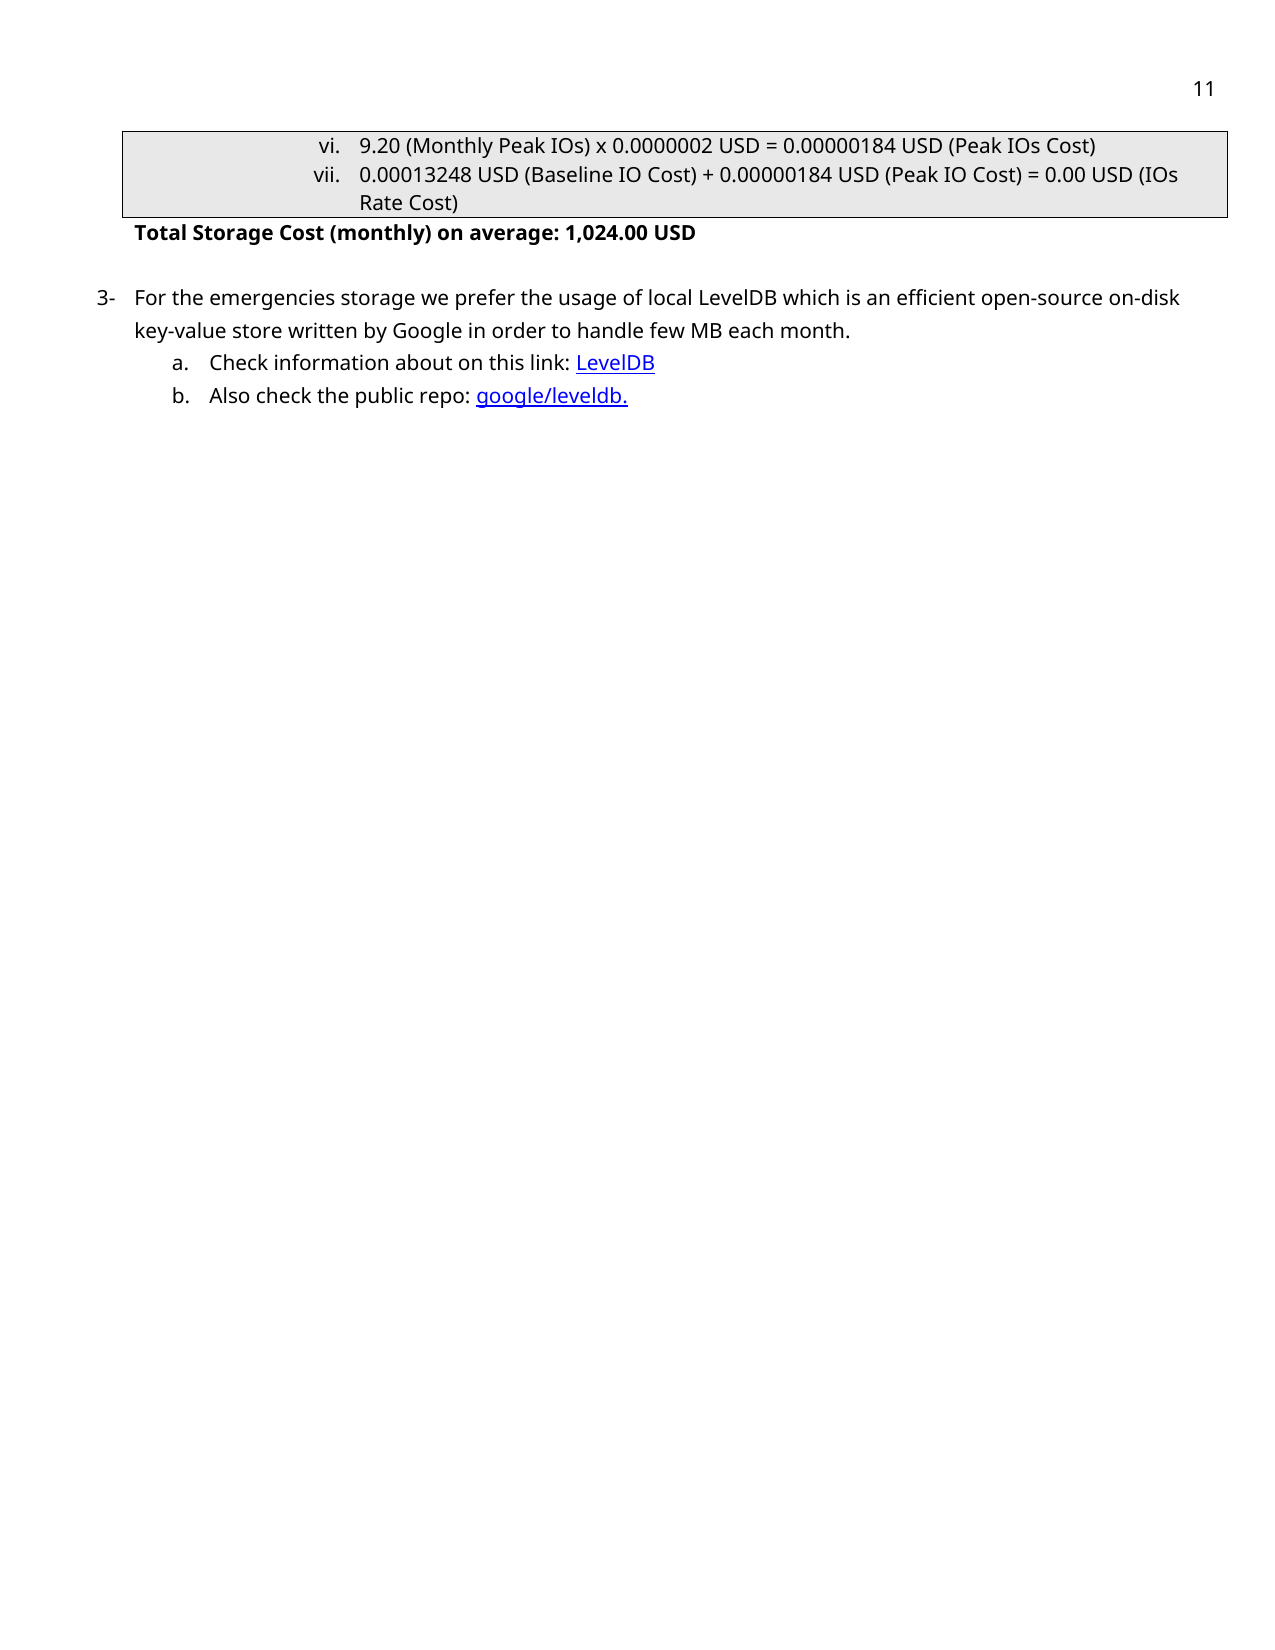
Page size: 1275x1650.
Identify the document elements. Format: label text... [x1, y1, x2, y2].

list Check information about on this link: LevelDB [172, 348, 1216, 377]
list For the emergencies storage we prefer the usage of local LevelDB which is an efficient open-source on-disk key-value store written by Google in order to handle few MB each month. [97, 283, 1216, 344]
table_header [123, 132, 1227, 217]
list Total Storage Cost (monthly) on average: 1,024.00 USD [134, 218, 1216, 246]
list Also check the public repo: google/leveldb. [172, 381, 1216, 409]
